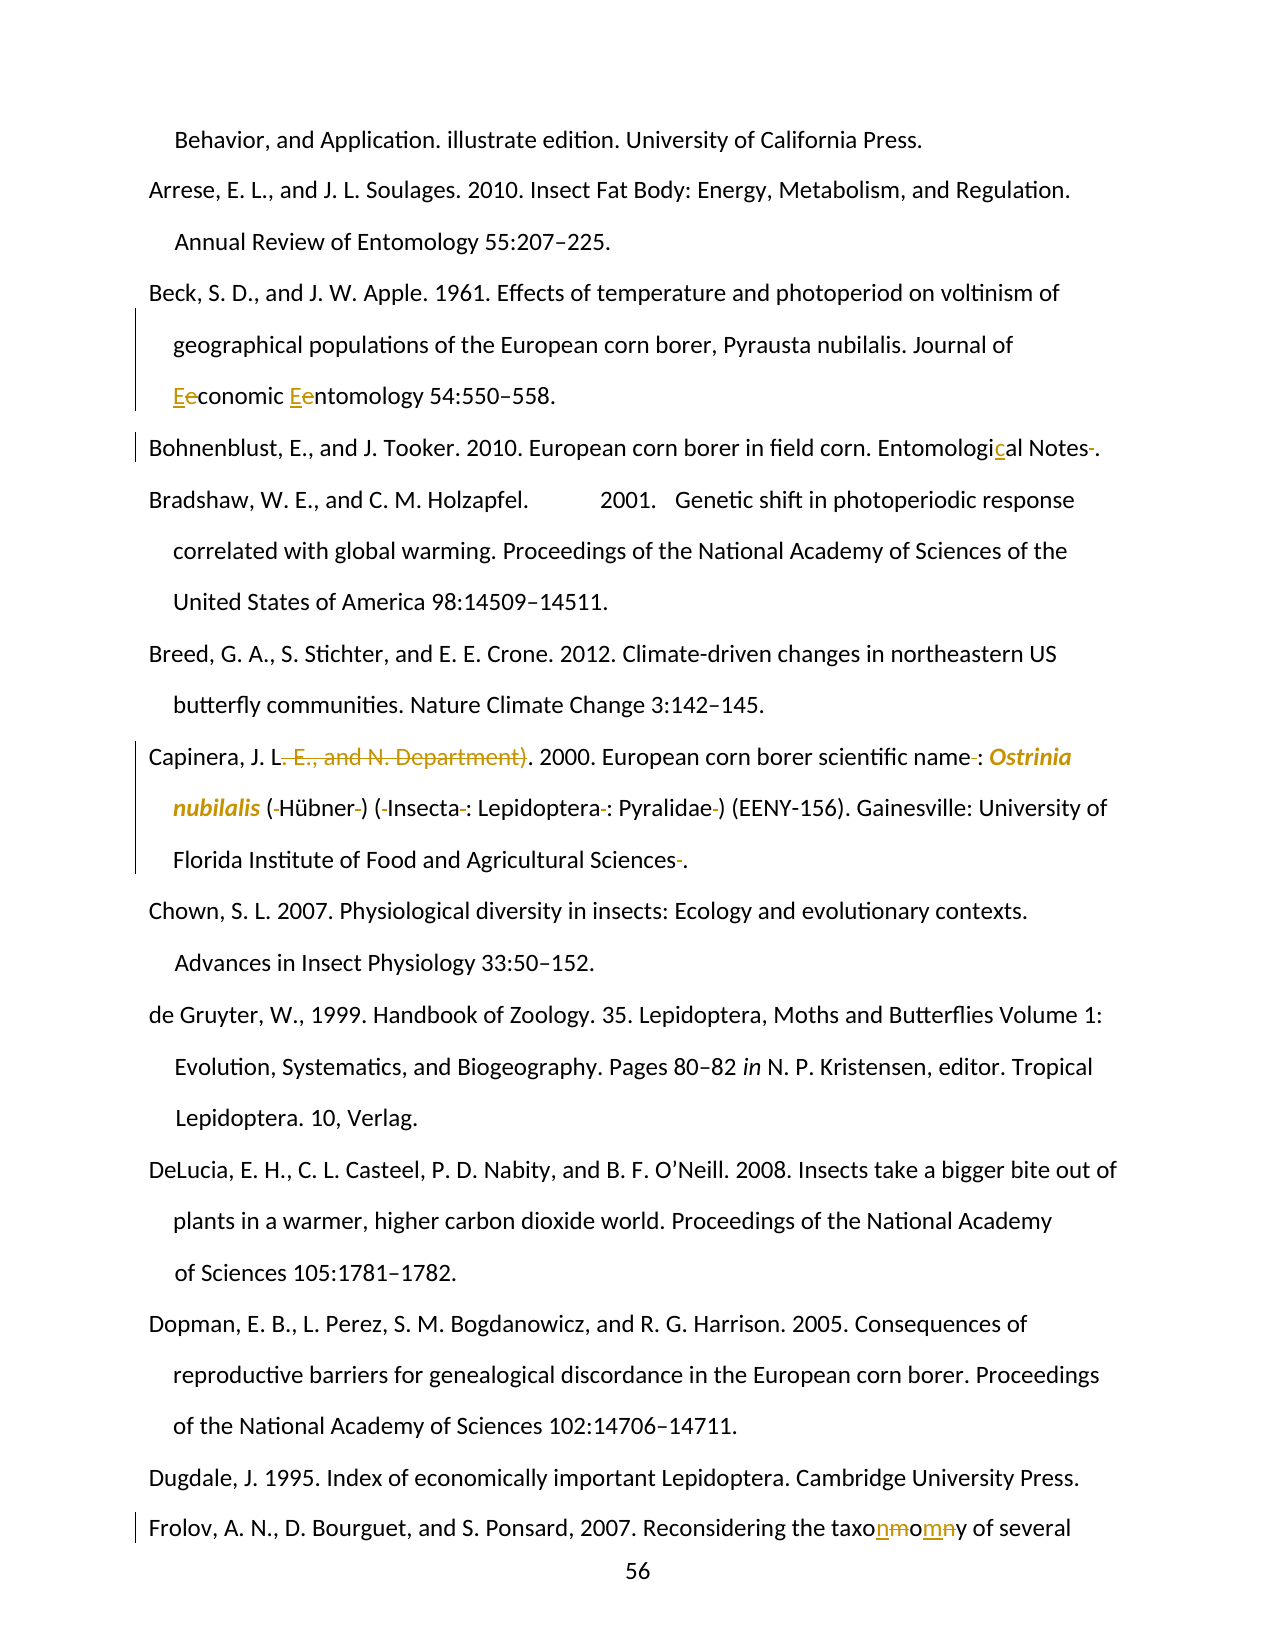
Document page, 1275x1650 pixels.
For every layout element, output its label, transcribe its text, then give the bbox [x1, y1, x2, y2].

text Bradshaw, W. E., and C. M. Holzapfel. 2001. Genetic shift in photoperiodic response correlated with global warming. Proceedings of the National Academy of Sciences of the United States of America 98:14509–14511. [148, 484, 1124, 617]
text Breed, G. A., S. Stichter, and E. E. Crone. 2012. Climate-driven changes in northeastern US butterfly communities. Nature Climate Change 3:142–145. [148, 638, 1124, 720]
text Annual Review of Entomology 55:207–225. [174, 226, 1124, 257]
text de Gruyter, W., 1999. Handbook of Zoology. 35. Lepidoptera, Moths and Butterflies Volume 1: [148, 999, 1124, 1029]
text of Sciences 105:1781–1782. [174, 1257, 1124, 1287]
text DeLucia, E. H., C. L. Casteel, P. D. Nabity, and B. F. O’Neill. 2008. Insects take a bigger bite out of plants in a warmer, higher carbon dioxide world. Proceedings of the National Academy [148, 1154, 1124, 1236]
text Bohnenblust, E., and J. Tooker. 2010. European corn borer in field corn. Entomologial Notes. [148, 432, 1124, 462]
text Beck, S. D., and J. W. Apple. 1961. Effects of temperature and photoperiod on voltinism of geographical populations of the European corn borer, Pyrausta nubilalis. Journal of conomic ntomology 54:550–558. [148, 278, 1124, 411]
text Evolution, Systematics, and Biogeography. Pages 80–82 in N. P. Kristensen, editor. Tropical Lepidoptera. 10, Verlag. [174, 1051, 1124, 1133]
text Capinera, J. L. 2000. European corn borer scientific name: Ostrinia nubilalis (Hübner) (Insecta: Lepidoptera: Pyralidae) (EENY-156). Gainesville: University of Florida Institute of Food and Agricultural Sciences. [148, 741, 1124, 874]
text Behavior, and Application. illustrate edition. University of California Press. [174, 124, 1124, 155]
text Dugdale, J. 1995. Index of economically important Lepidoptera. Cambridge University Press. [148, 1462, 1124, 1493]
text Arrese, E. L., and J. L. Soulages. 2010. Insect Fat Body: Energy, Metabolism, and Regulation. [148, 174, 1124, 205]
text Dopman, E. B., L. Perez, S. M. Bogdanowicz, and R. G. Harrison. 2005. Consequences of reproductive barriers for genealogical discordance in the European corn borer. Proceedings of the National Academy of Sciences 102:14706–14711. [148, 1308, 1124, 1441]
text Advances in Insect Physiology 33:50–152. [174, 948, 1124, 978]
text Frolov, A. N., D. Bourguet, and S. Ponsard, 2007. Reconsidering the taxooy of several [148, 1512, 1124, 1543]
text Chown, S. L. 2007. Physiological diversity in insects: Ecology and evolutionary contexts. [148, 896, 1124, 926]
